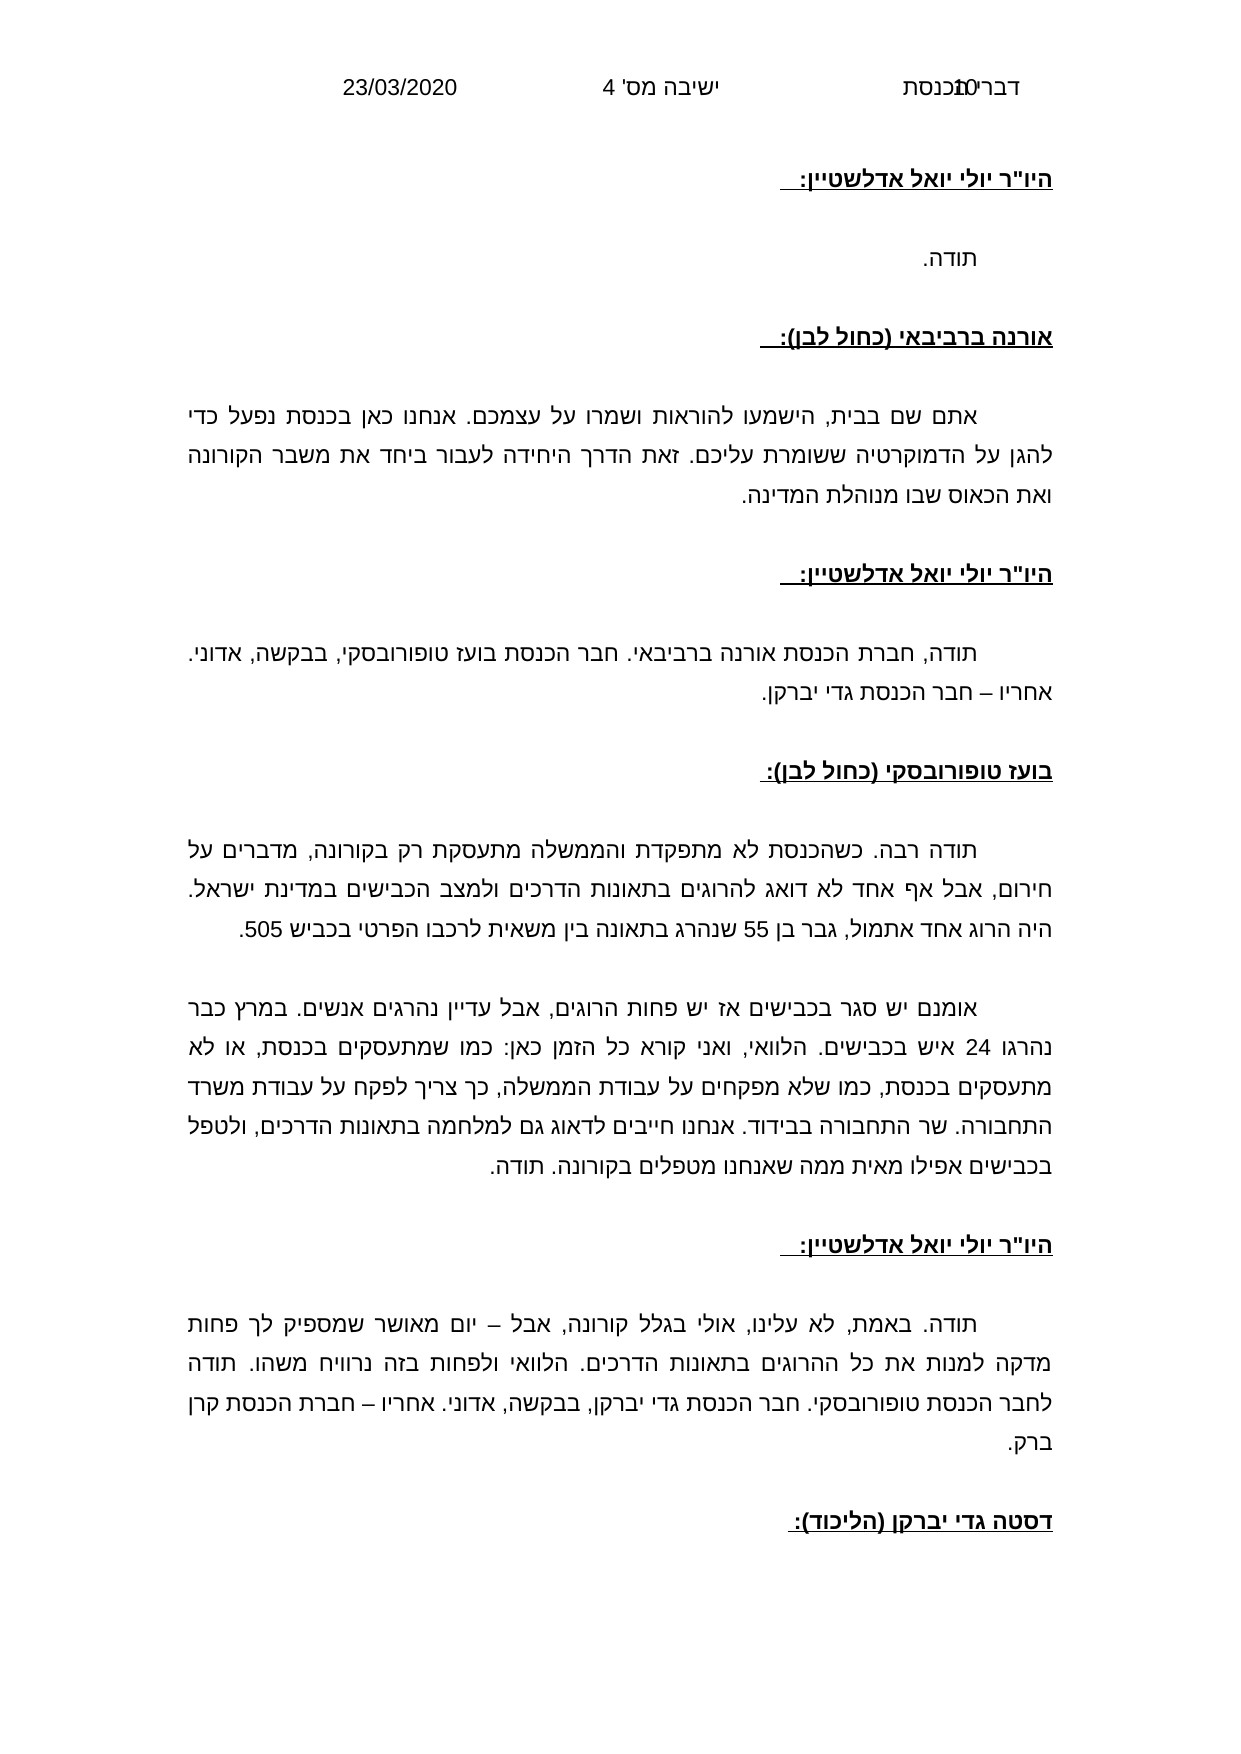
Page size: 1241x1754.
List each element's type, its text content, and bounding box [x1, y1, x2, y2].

text << יור >> היו"ר יולי יואל אדלשטיין: << יור >> [187, 561, 1053, 587]
text << דובר >> בועז טופורובסקי (כחול לבן): << דובר >> [187, 758, 1053, 784]
text אומנם יש סגר בכבישים אז יש פחות הרוגים, אבל עדיין נהרגים אנשים. במרץ כבר נהרגו 24 איש בכבישים. הלוואי, ואני קורא כל הזמן כאן: כמו שמתעסקים בכנסת, או לא מתעסקים בכנסת, כמו שלא מפקחים על עבודת הממשלה, כך צריך לפקח על עבודת משרד התחבורה. שר התחבורה בבידוד. אנחנו חייבים לדאוג גם למלחמה בתאונות הדרכים, ולטפל בכבישים אפילו מאית ממה שאנחנו מטפלים בקורונה. תודה. [187, 995, 1053, 1179]
text << יור >> היו"ר יולי יואל אדלשטיין: << יור >> [187, 166, 1053, 192]
text אתם שם בבית, הישמעו להוראות ושמרו על עצמכם. אנחנו כאן בכנסת נפעל כדי להגן על הדמוקרטיה ששומרת עליכם. זאת הדרך היחידה לעבור ביחד את משבר הקורונה ואת הכאוס שבו מנוהלת המדינה. [187, 403, 1053, 508]
text << דובר_המשך >> אורנה ברביבאי (כחול לבן): << דובר_המשך >> [187, 324, 1053, 350]
text תודה. באמת, לא עלינו, אולי בגלל קורונה, אבל – יום מאושר שמספיק לך פחות מדקה למנות את כל ההרוגים בתאונות הדרכים. הלוואי ולפחות בזה נרוויח משהו. תודה לחבר הכנסת טופורובסקי. חבר הכנסת גדי יברקן, בבקשה, אדוני. אחריו – חברת הכנסת קרן ברק. [187, 1311, 1053, 1456]
text תודה, חברת הכנסת אורנה ברביבאי. חבר הכנסת בועז טופורובסקי, בבקשה, אדוני. אחריו – חבר הכנסת גדי יברקן. [187, 639, 1053, 705]
text << דובר >> דסטה גדי יברקן (הליכוד): << דובר >> [187, 1508, 1053, 1534]
text תודה רבה. כשהכנסת לא מתפקדת והממשלה מתעסקת רק בקורונה, מדברים על חירום, אבל אף אחד לא דואג להרוגים בתאונות הדרכים ולמצב הכבישים במדינת ישראל. היה הרוג אחד אתמול, גבר בן 55 שנהרג בתאונה בין משאית לרכבו הפרטי בכביש 505. [187, 837, 1053, 942]
text תודה. [187, 245, 1053, 271]
text << יור >> היו"ר יולי יואל אדלשטיין: << יור >> [187, 1232, 1053, 1258]
